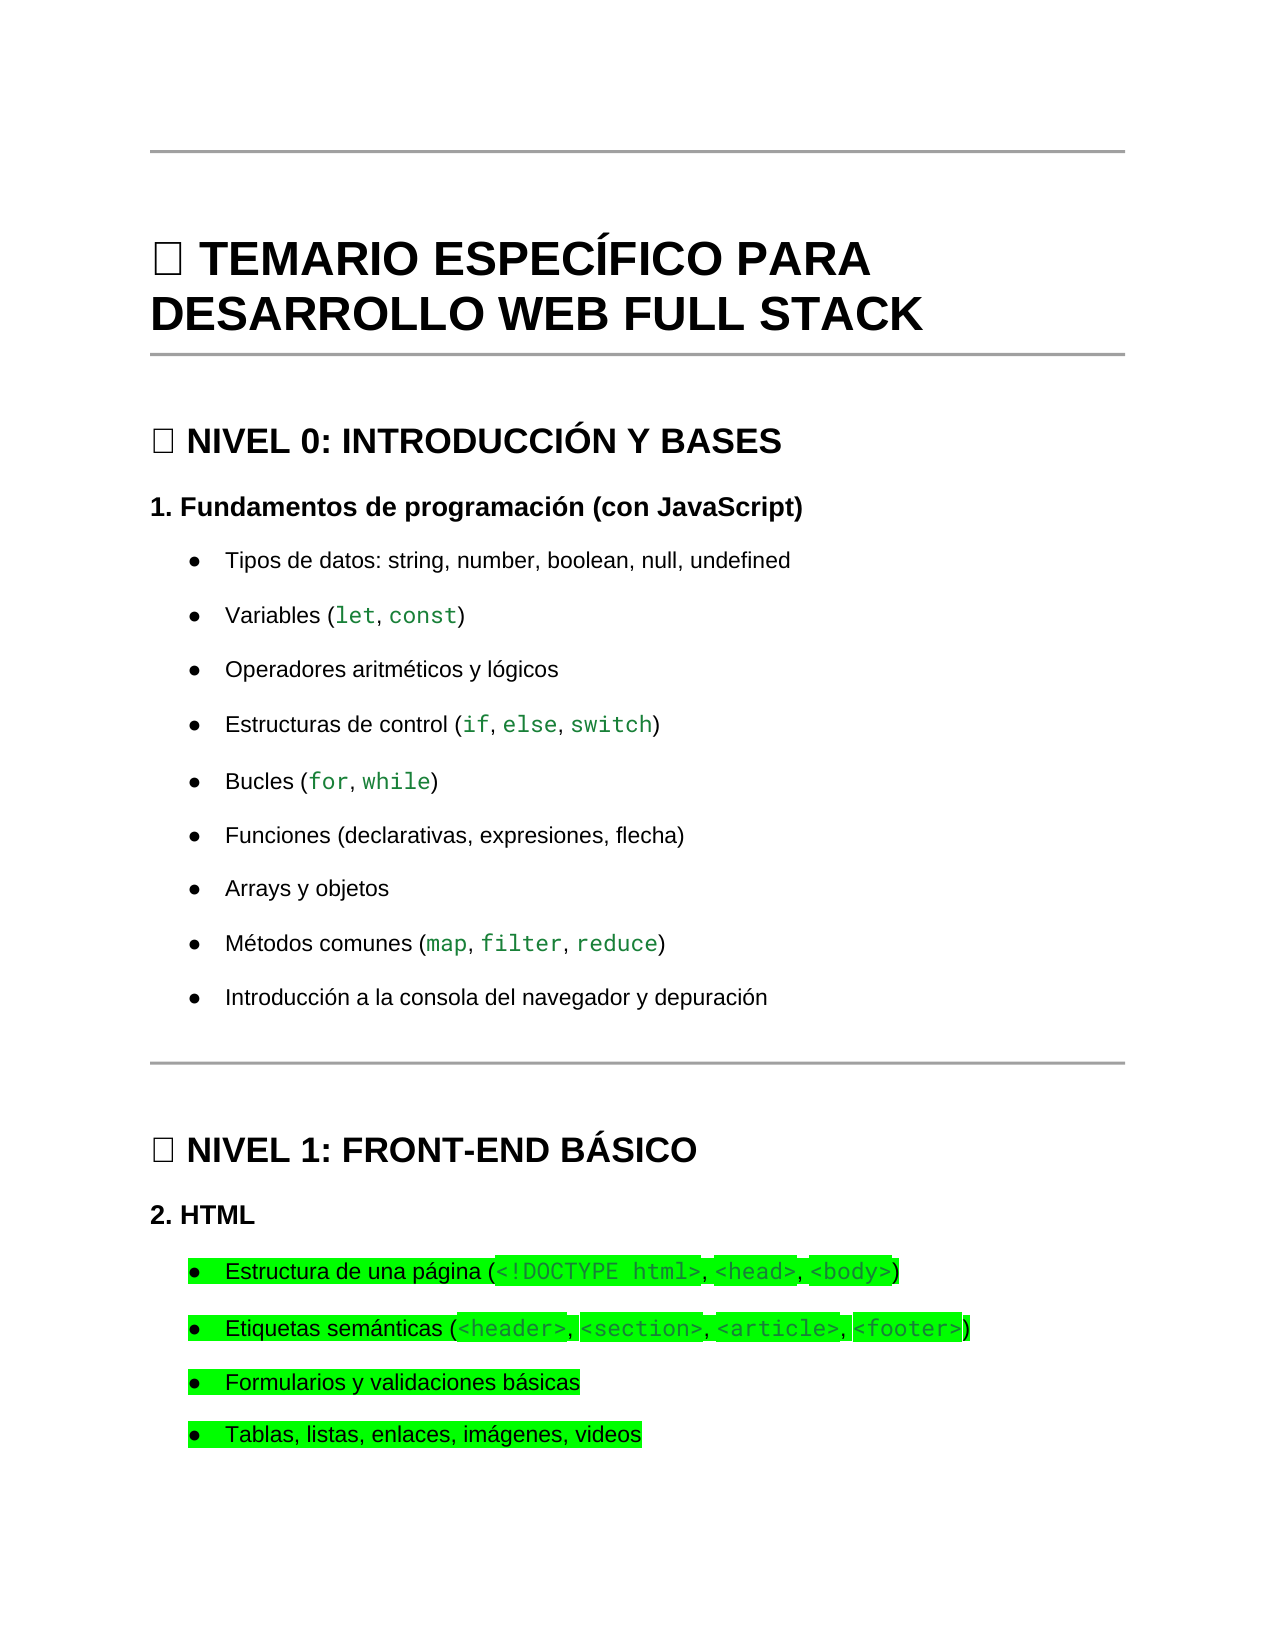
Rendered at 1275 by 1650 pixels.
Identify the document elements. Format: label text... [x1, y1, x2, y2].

subtitle 🔰 NIVEL 0: INTRODUCCIÓN Y BASES [150, 421, 1125, 461]
list Arrays y objetos [187, 874, 1125, 927]
list Formularios y validaciones básicas [187, 1368, 1125, 1421]
list Variables (let, const) [187, 599, 1125, 656]
list Operadores aritméticos y lógicos [187, 656, 1125, 709]
list Estructura de una página (<!DOCTYPE html>, <head>, <body>) [187, 1255, 1125, 1312]
list Etiquetas semánticas (<header>, <section>, <article>, <footer>) [187, 1312, 1125, 1368]
list Bucles (for, while) [187, 765, 1125, 822]
list Introducción a la consola del navegador y depuración [187, 984, 1125, 1037]
subtitle 1. Fundamentos de programación (con JavaScript) [150, 491, 1125, 522]
list Estructuras de control (if, else, switch) [187, 709, 1125, 765]
subtitle 2. HTML [150, 1199, 1125, 1230]
list Tablas, listas, enlaces, imágenes, videos [187, 1421, 1125, 1474]
subtitle 🧠 TEMARIO ESPECÍFICO PARA DESARROLLO WEB FULL STACK [150, 230, 1125, 340]
list Tipos de datos: string, number, boolean, null, undefined [187, 547, 1125, 599]
subtitle 🧱 NIVEL 1: FRONT-END BÁSICO [150, 1129, 1125, 1170]
list Métodos comunes (map, filter, reduce) [187, 927, 1125, 984]
list Funciones (declarativas, expresiones, flecha) [187, 822, 1125, 874]
